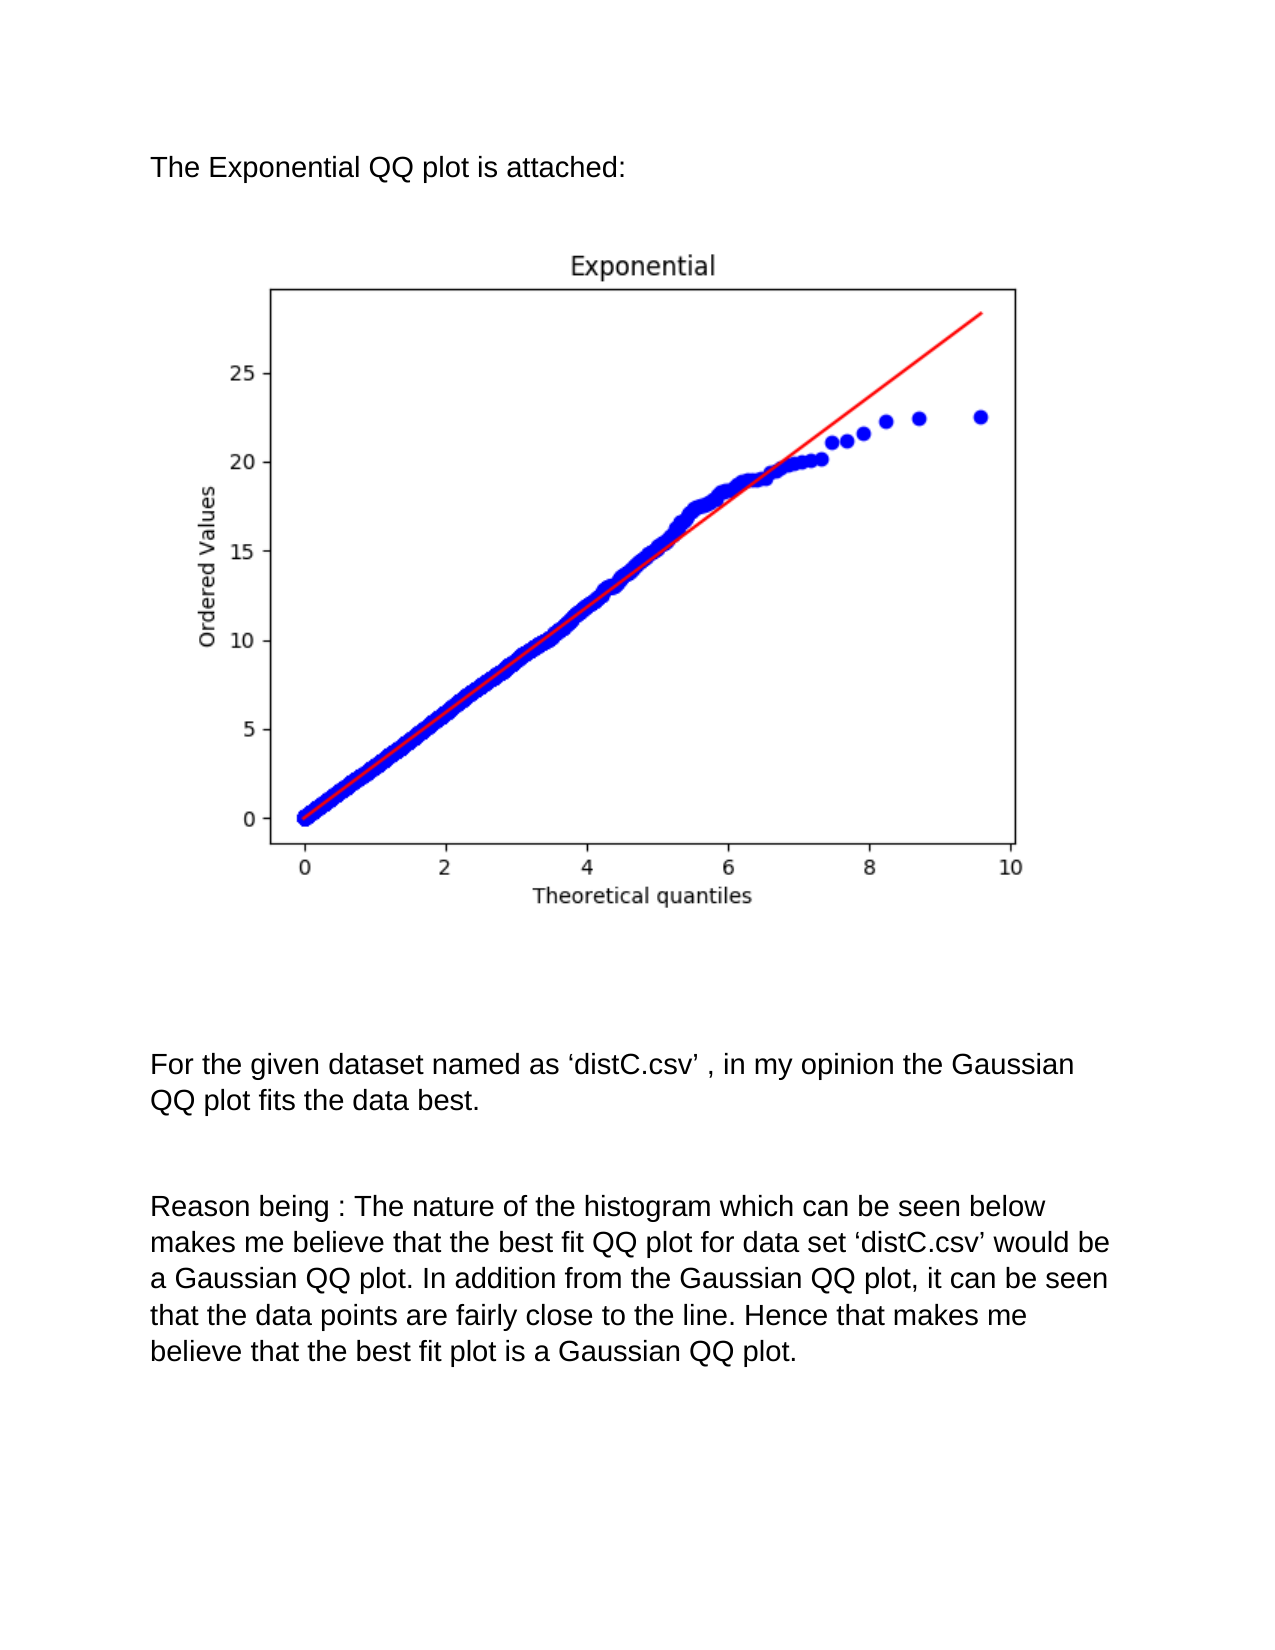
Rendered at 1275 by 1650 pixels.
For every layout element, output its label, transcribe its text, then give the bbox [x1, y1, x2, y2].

text Reason being : The nature of the histogram which can be seen below makes me believe that the best fit QQ plot for data set ‘distC.csv’ would be a Gaussian QQ plot. In addition from the Gaussian QQ plot, it can be seen that the data points are fairly close to the line. Hence that makes me believe that the best fit plot is a Gaussian QQ plot. [150, 1189, 1125, 1367]
text The Exponential QQ plot is attached: [150, 150, 1125, 183]
picture [150, 202, 1110, 923]
text For the given dataset named as ‘distC.csv’ , in my opinion the Gaussian QQ plot fits the data best. [150, 1047, 1125, 1117]
